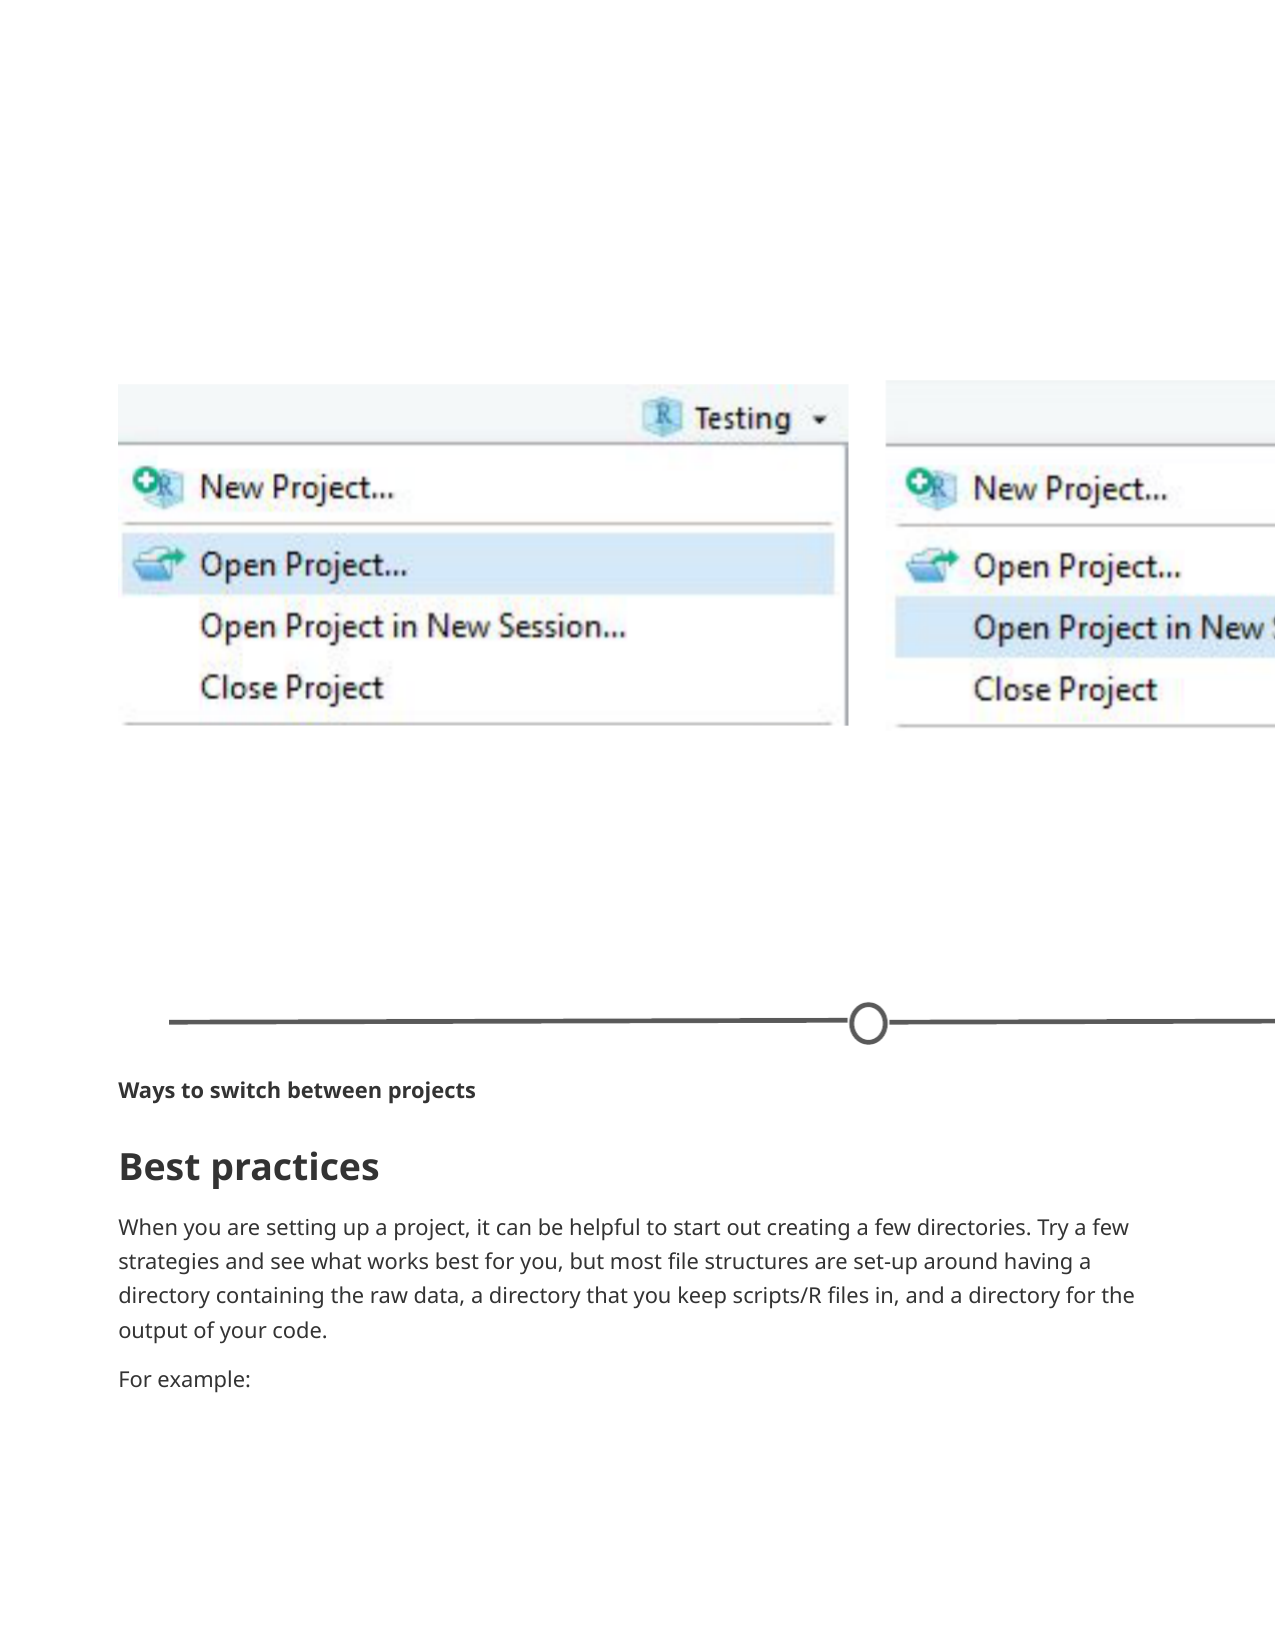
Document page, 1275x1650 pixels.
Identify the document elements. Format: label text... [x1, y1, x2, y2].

text When you are setting up a project, it can be helpful to start out creating a few directories. Try a few strategies and see what works best for you, but most file structures are set-up around having a directory containing the raw data, a directory that you keep scripts/R files in, and a directory for the output of your code. [118, 1212, 1157, 1344]
picture [118, 118, 1275, 1057]
text For example: [118, 1364, 1157, 1394]
subtitle Best practices [118, 1140, 1157, 1191]
text Ways to switch between projects [118, 1075, 1157, 1105]
